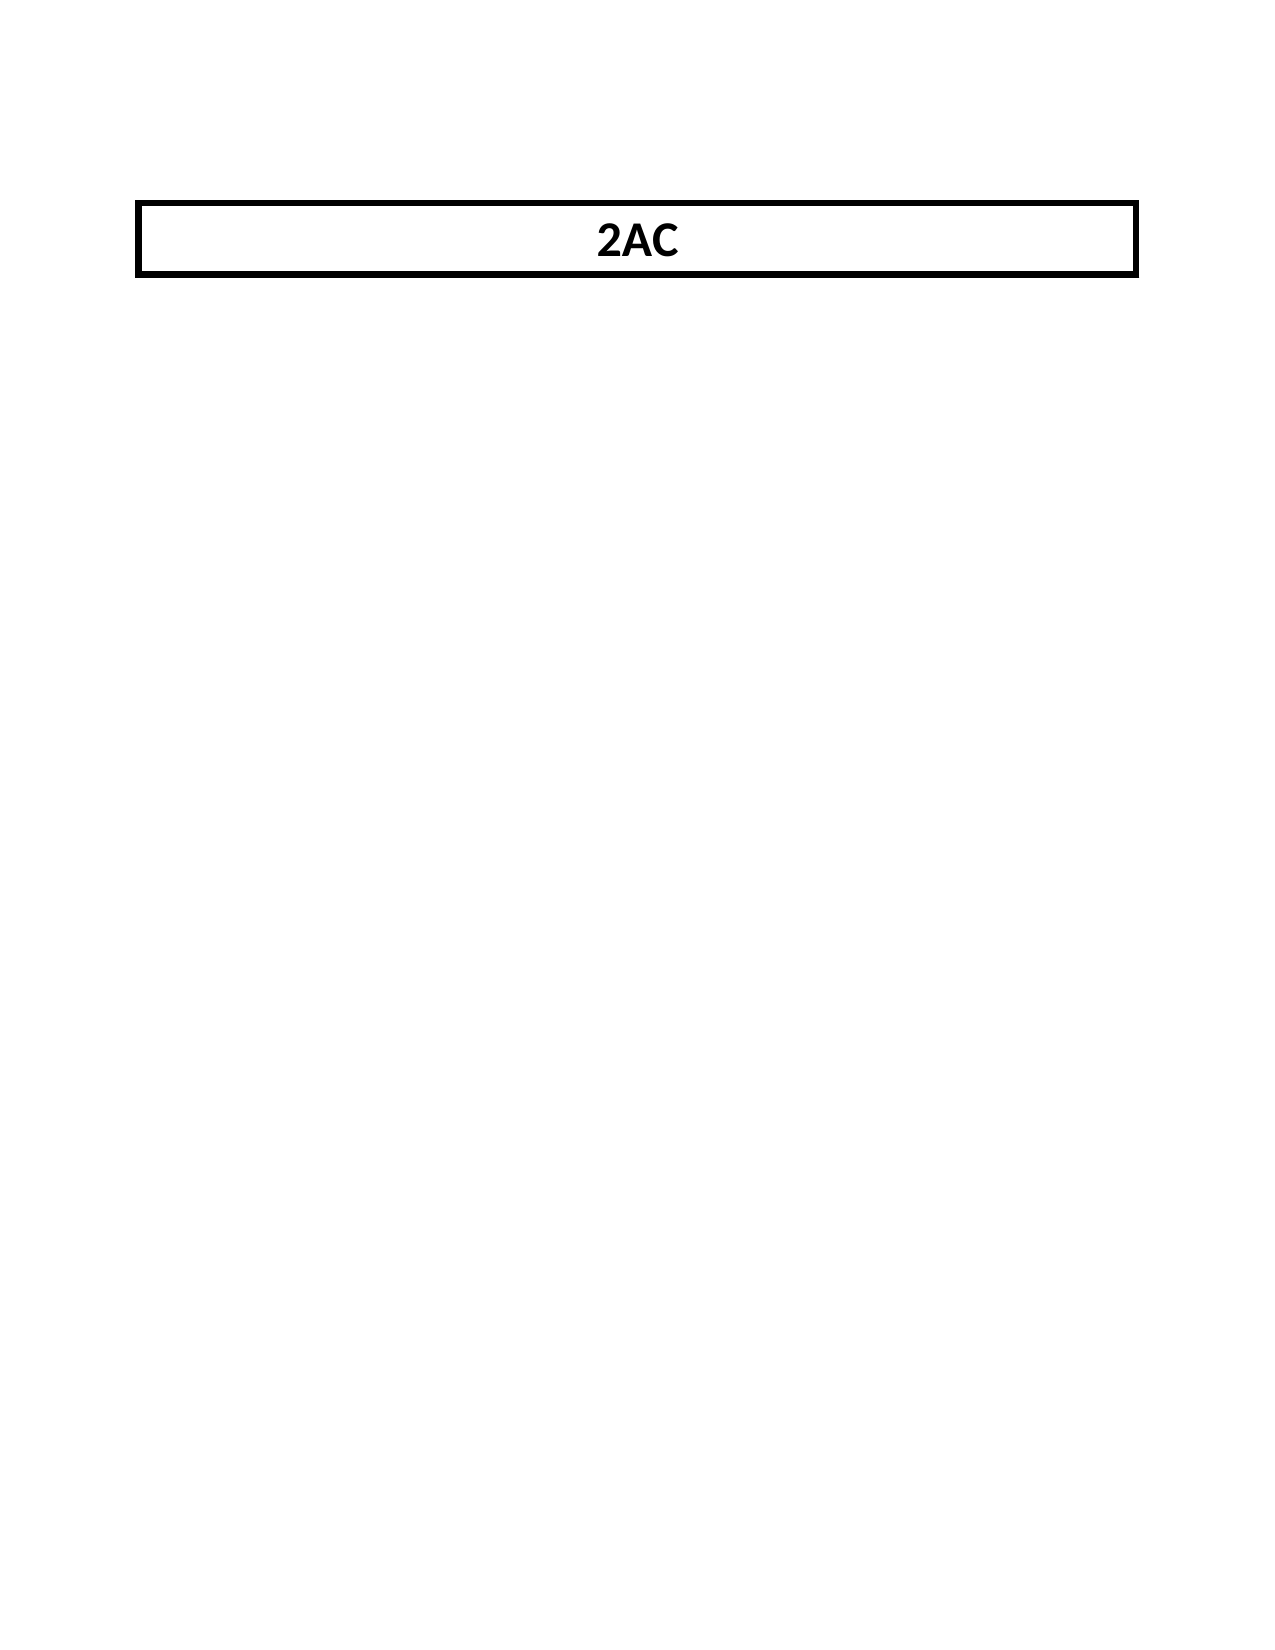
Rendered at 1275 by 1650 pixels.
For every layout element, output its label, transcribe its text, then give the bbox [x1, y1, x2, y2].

subtitle 2AC [142, 206, 1133, 271]
